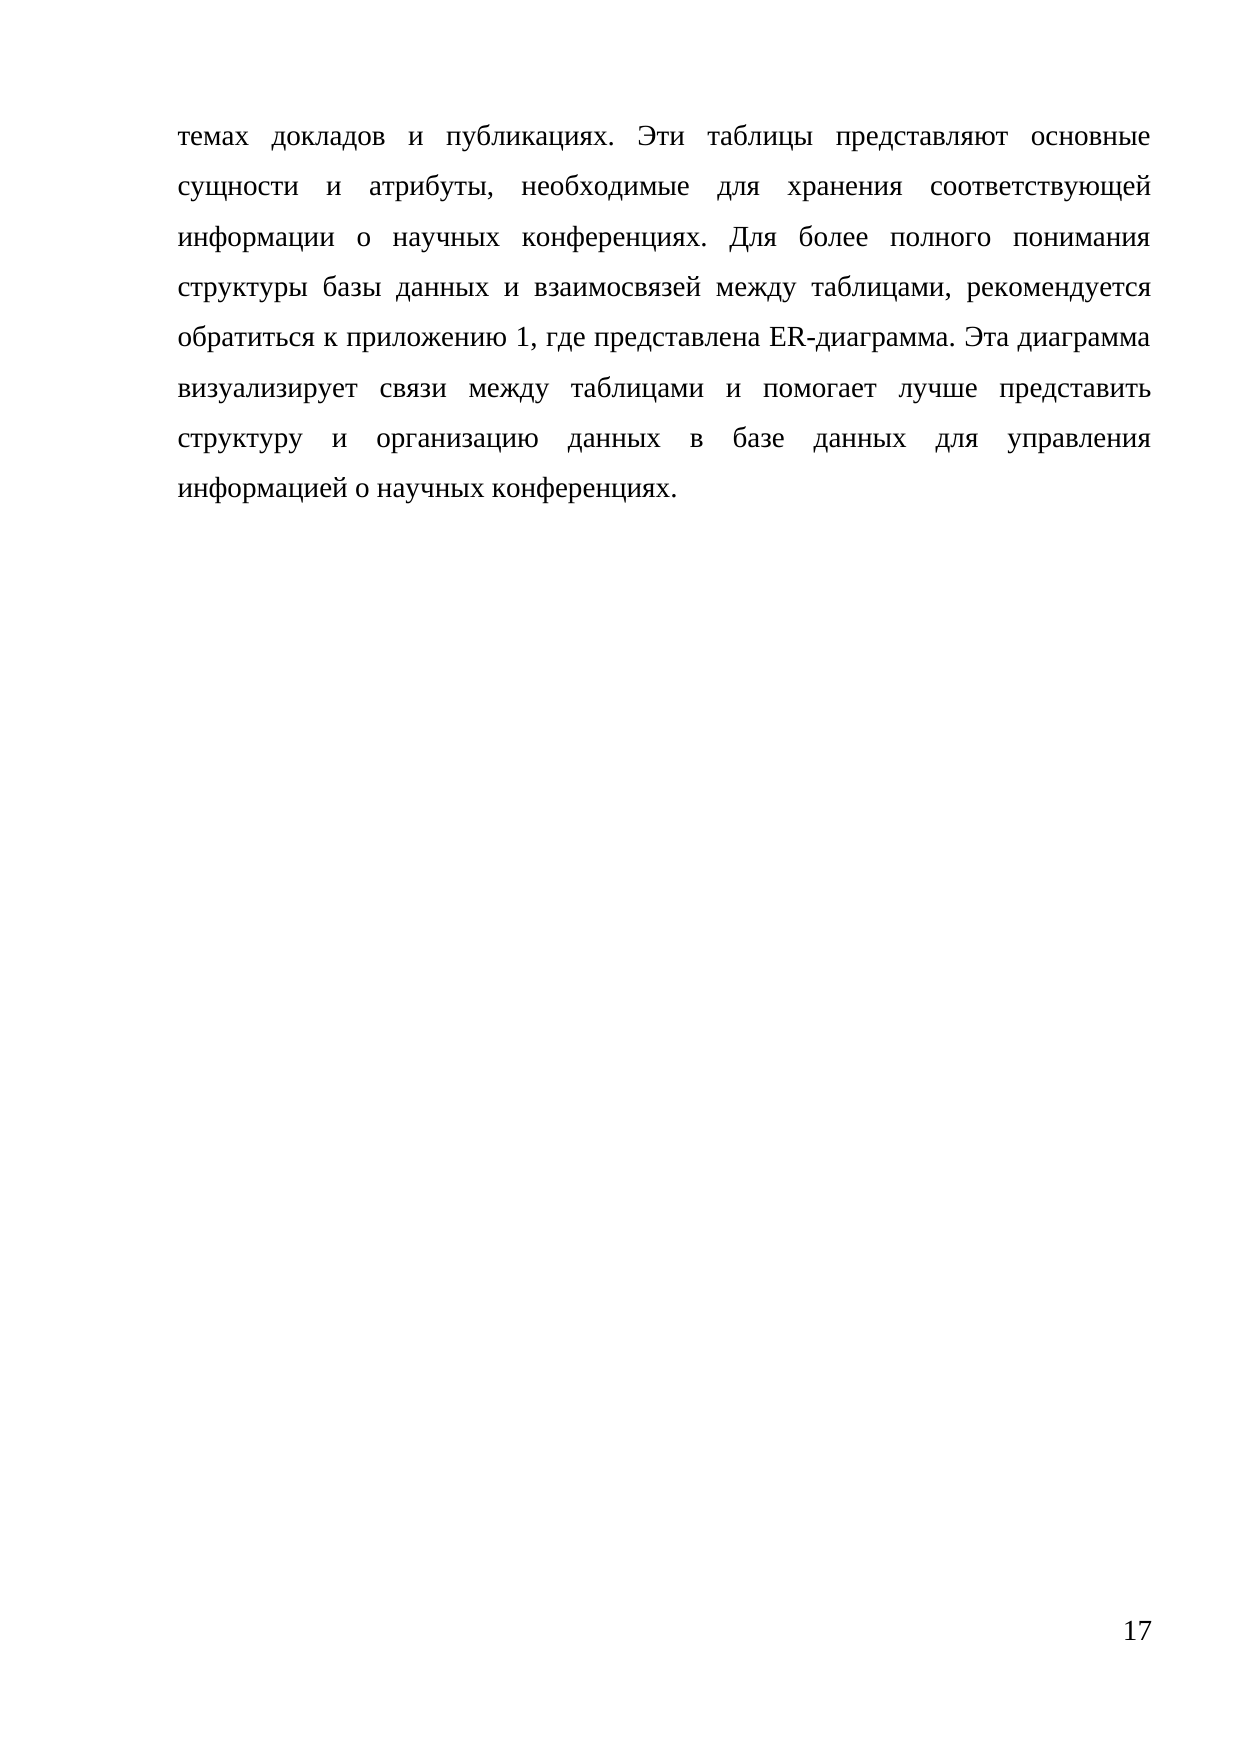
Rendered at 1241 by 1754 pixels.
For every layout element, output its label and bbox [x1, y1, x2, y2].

text [177, 118, 1152, 504]
